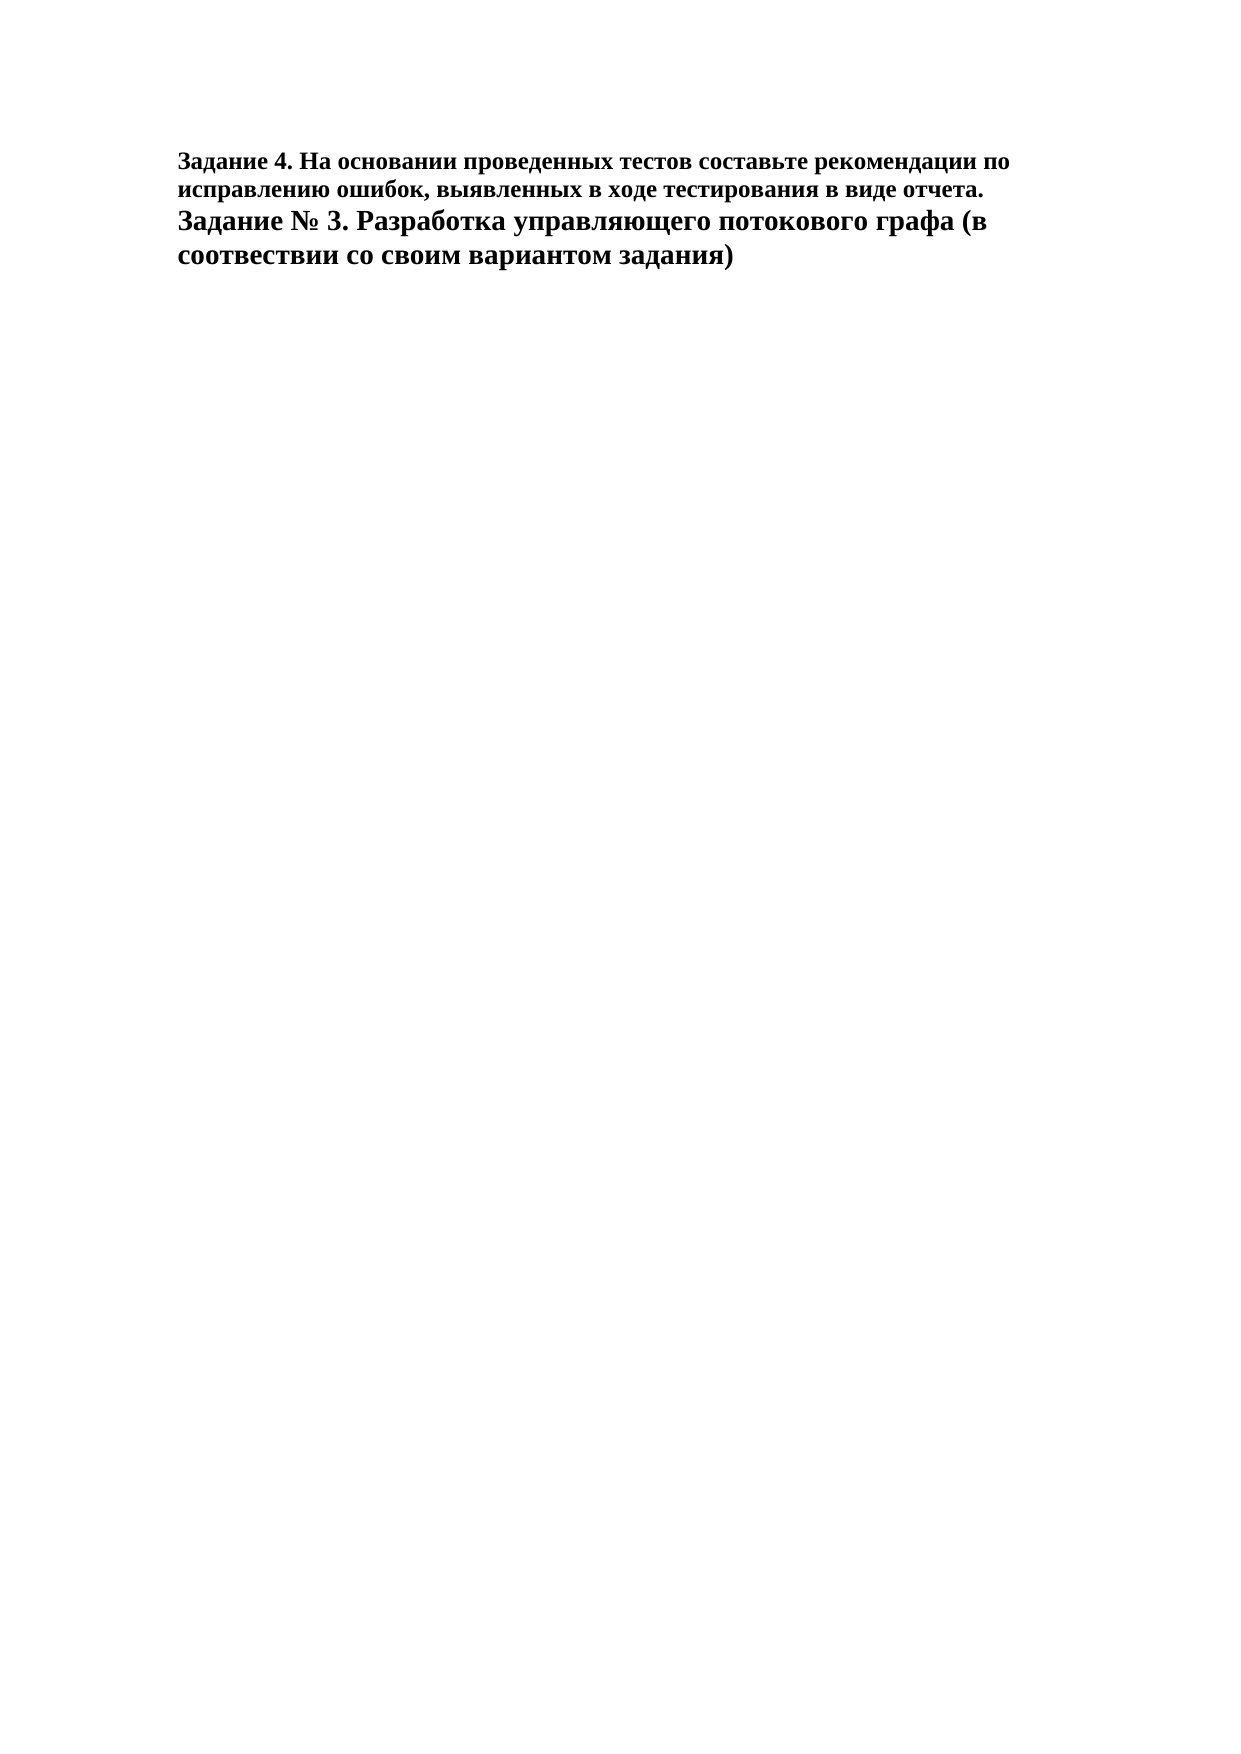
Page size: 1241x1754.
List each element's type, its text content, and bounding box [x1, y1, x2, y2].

text Задание 4. На основании проведенных тестов составьте рекомендации по исправлению ошибок, выявленных в ходе тестирования в виде отчета. [177, 146, 1152, 203]
subtitle Задание № 3. Разработка управляющего потокового графа (в соотвествии со своим вариантом задания) [177, 203, 1152, 270]
